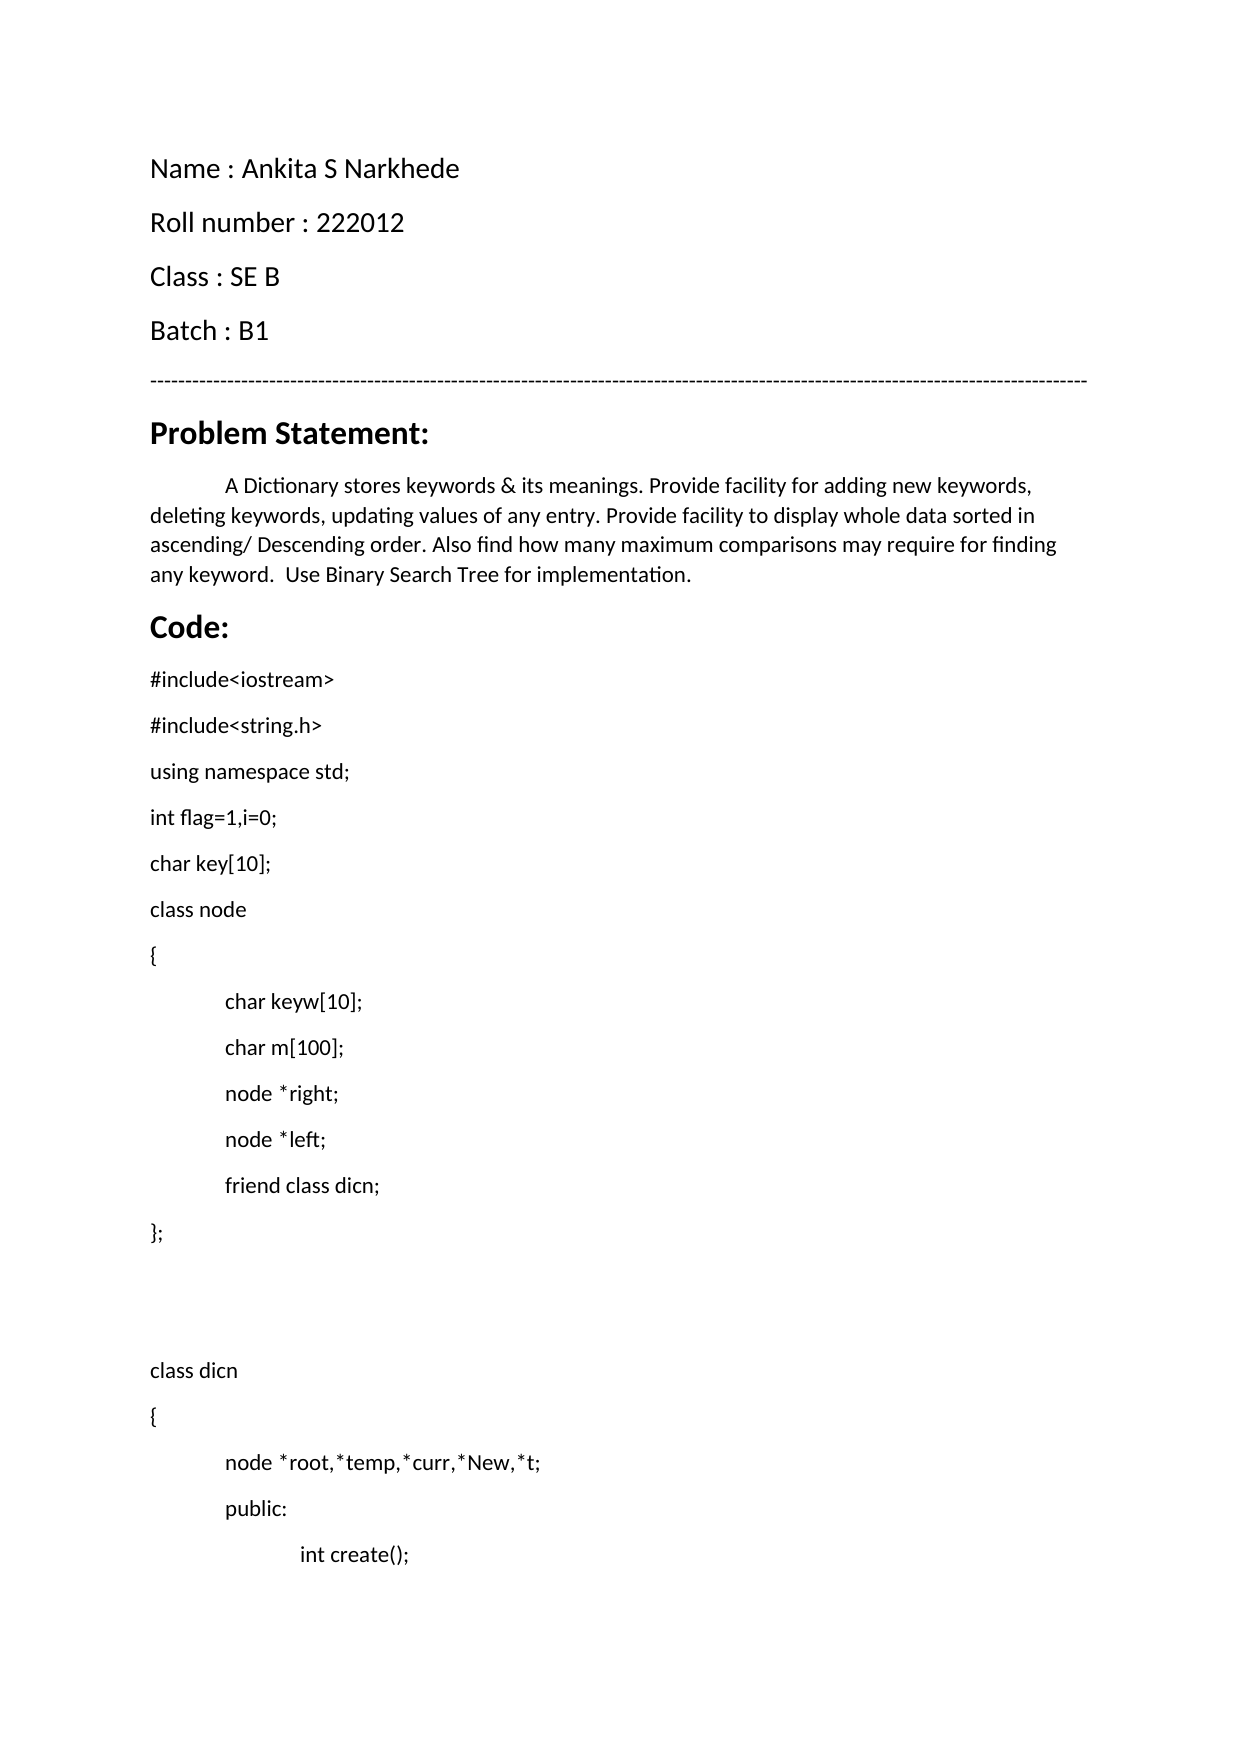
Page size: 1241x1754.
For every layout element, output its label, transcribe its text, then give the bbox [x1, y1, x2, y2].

text public: [150, 1494, 1090, 1522]
text int create(); [150, 1540, 1090, 1568]
text { [150, 1402, 1090, 1430]
text -------------------------------------------------------------------------------------------------------------------------------------- [150, 366, 1090, 394]
text Batch : B1 [150, 312, 1090, 348]
text class node [150, 895, 1090, 923]
text Roll number : 222012 [150, 204, 1090, 240]
text char key[10]; [150, 849, 1090, 877]
text }; [150, 1218, 1090, 1246]
text char keyw[10]; [150, 987, 1090, 1016]
text node *root,*temp,*curr,*New,*t; [150, 1448, 1090, 1476]
text class dicn [150, 1356, 1090, 1384]
text Problem Statement: [150, 412, 1090, 453]
text Class : SE B [150, 258, 1090, 294]
text int flag=1,i=0; [150, 803, 1090, 831]
text using namespace std; [150, 757, 1090, 785]
text A Dictionary stores keywords & its meanings. Provide facility for adding new keywords, deleting keywords, updating values of any entry. Provide facility to display whole data sorted in ascending/ Descending order. Also find how many maximum comparisons may require for finding any keyword. Use Binary Search Tree for implementation. [150, 472, 1090, 588]
text Name : Ankita S Narkhede [150, 150, 1090, 186]
text #include<iostream> [150, 665, 1090, 693]
text #include<string.h> [150, 711, 1090, 739]
text { [150, 941, 1090, 969]
text char m[100]; [150, 1033, 1090, 1062]
text Code: [150, 606, 1090, 647]
text friend class dicn; [150, 1172, 1090, 1200]
text node *left; [150, 1126, 1090, 1154]
text node *right; [150, 1079, 1090, 1108]
